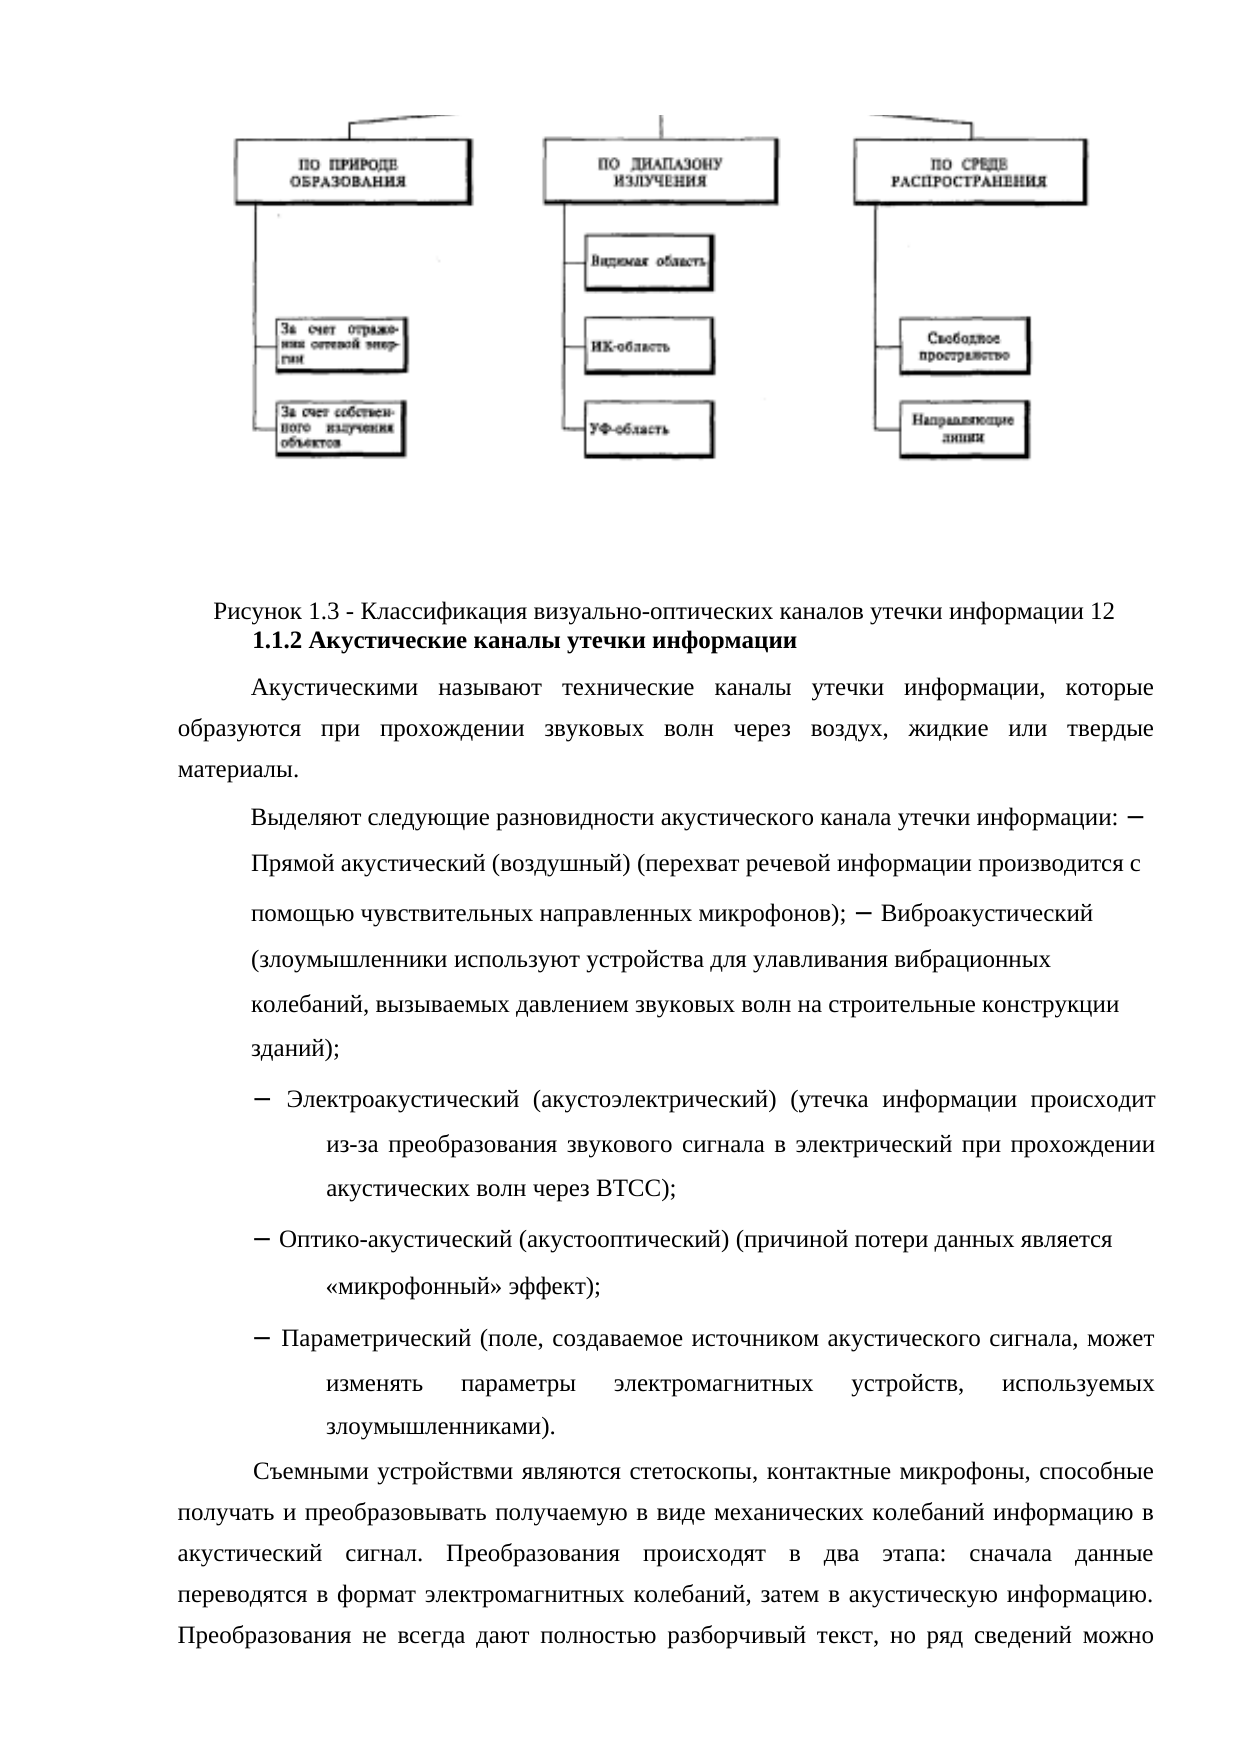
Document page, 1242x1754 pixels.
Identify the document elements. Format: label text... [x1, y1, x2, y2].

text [177, 1456, 1155, 1649]
picture [205, 115, 1123, 503]
text − Оптико-акустический (акустооптический) (причиной потери данных является «микрофонный» эффект); [251, 1221, 1155, 1300]
text − Параметрический (поле, создаваемое источником акустического сигнала, может изменять параметры электромагнитных устройств, используемых злоумышленниками). [251, 1319, 1155, 1440]
text Выделяют следующие разновидности акустического канала утечки информации: − Прямой акустический (воздушный) (перехват речевой информации производится с помощью чувствительных направленных микрофонов); − Виброакустический (злоумышленники используют устройства для улавливания вибрационных колебаний, вызываемых давлением звуковых волн на строительные конструкции зданий); [250, 798, 1155, 1062]
text 1.1.2 Акустические каналы утечки информации [252, 625, 1159, 654]
text − Электроакустический (акустоэлектрический) (утечка информации происходит из-за преобразования звукового сигнала в электрический при прохождении акустических волн через ВТСС); [252, 1081, 1156, 1202]
text Акустическими называют технические каналы утечки информации, которые образуются при прохождении звуковых волн через воздух, жидкие или твердые материалы. [178, 672, 1155, 783]
